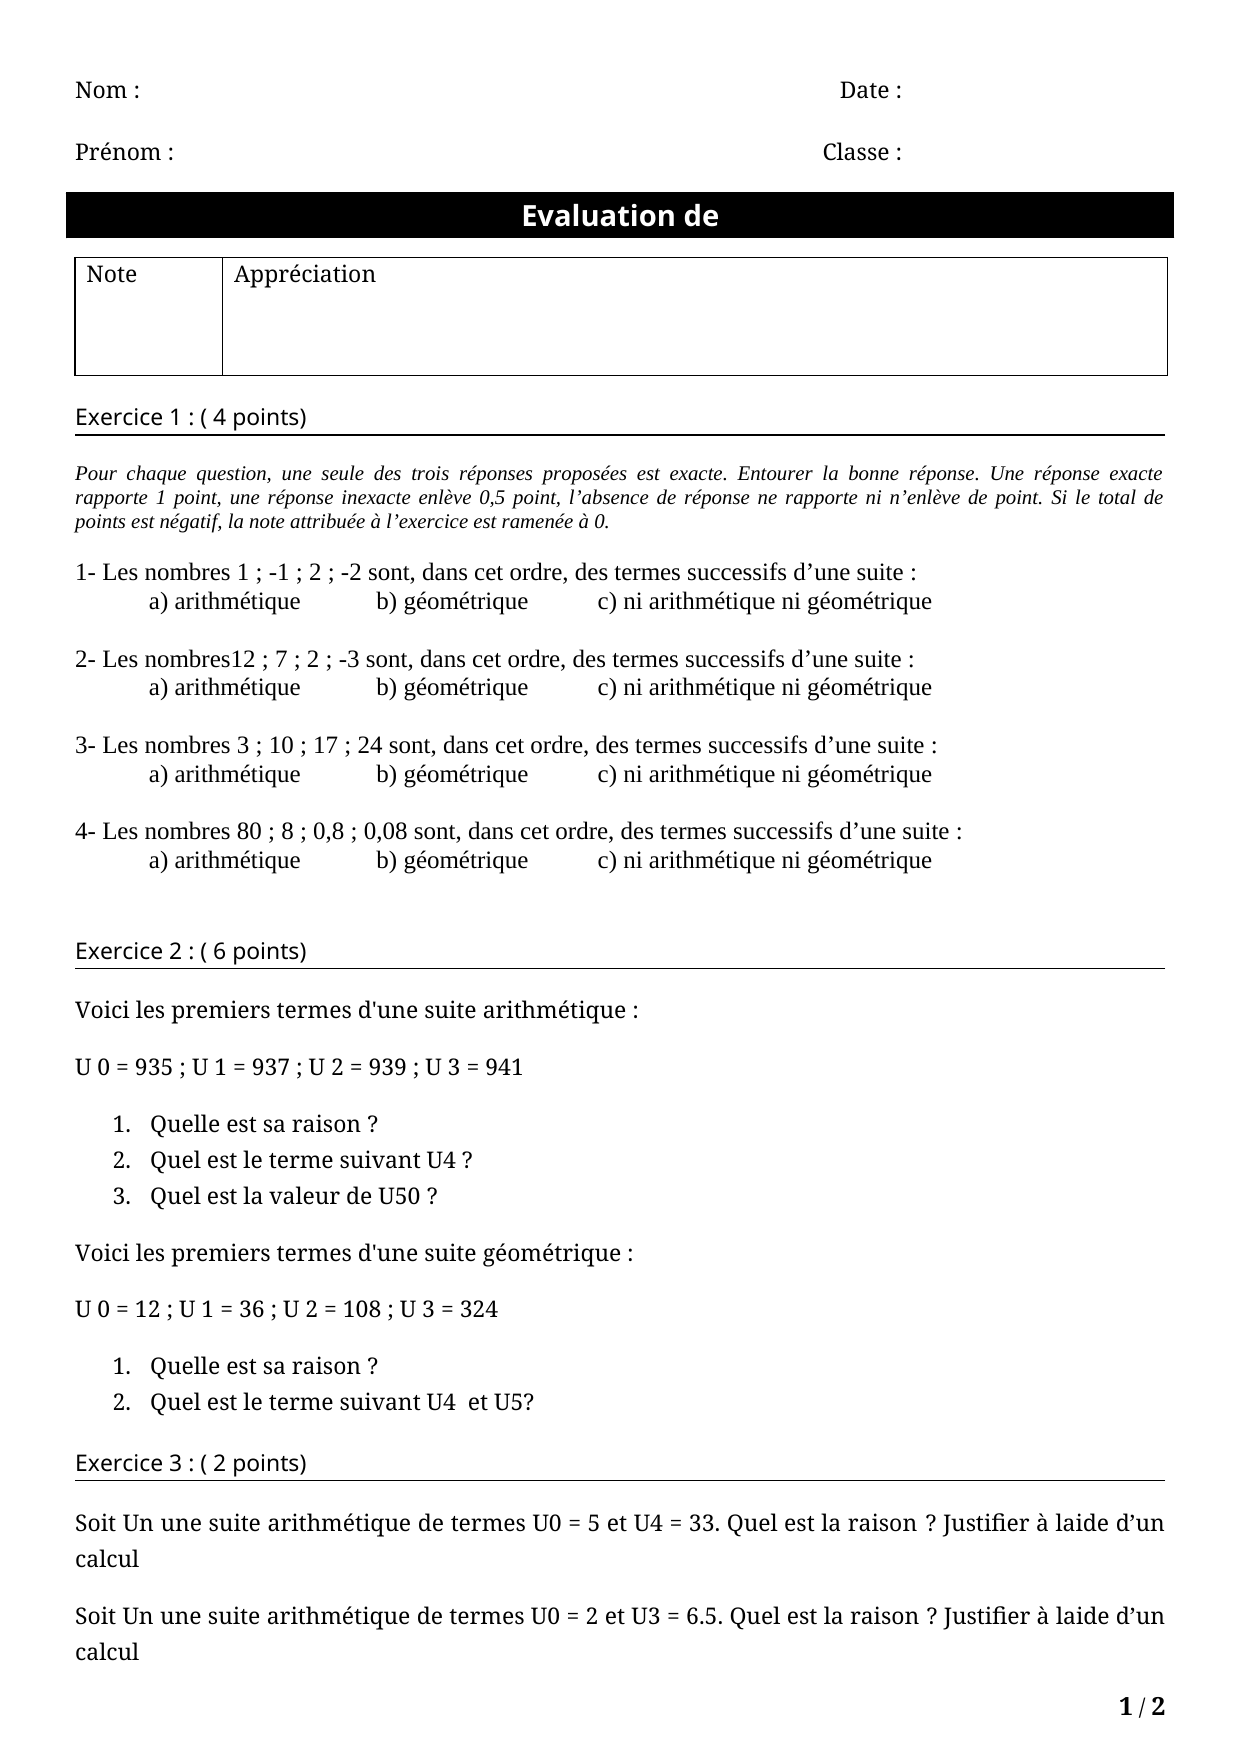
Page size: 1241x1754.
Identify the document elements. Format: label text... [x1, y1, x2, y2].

text U 0 = 12 ; U 1 = 36 ; U 2 = 108 ; U 3 = 324 [75, 1293, 1165, 1325]
text a) arithmétique b) géométrique c) ni arithmétique ni géométrique [75, 586, 1165, 615]
text 1- Les nombres 1 ; -1 ; 2 ; -2 sont, dans cet ordre, des termes successifs d’une suite : [75, 557, 1165, 586]
list Quelle est sa raison ? [112, 1350, 1165, 1381]
text U 0 = 935 ; U 1 = 937 ; U 2 = 939 ; U 3 = 941 [75, 1051, 1165, 1082]
table_header Note [76, 258, 222, 375]
text a) arithmétique b) géométrique c) ni arithmétique ni géométrique [75, 845, 1165, 874]
text Pour chaque question, une seule des trois réponses proposées est exacte. Entourer la bonne réponse. Une réponse exacte rapporte 1 point, une réponse inexacte enlève 0,5 point, l’absence de réponse ne rapporte ni n’enlève de point. Si le total de points est négatif, la note attribuée à l’exercice est ramenée à 0. [75, 461, 1165, 533]
text 2- Les nombres12 ; 7 ; 2 ; -3 sont, dans cet ordre, des termes successifs d’une suite : [75, 644, 1165, 672]
subtitle Exercice 1 : ( 4 points) [75, 401, 1165, 434]
text 4- Les nombres 80 ; 8 ; 0,8 ; 0,08 sont, dans cet ordre, des termes successifs d’une suite : [75, 816, 1165, 845]
text 3- Les nombres 3 ; 10 ; 17 ; 24 sont, dans cet ordre, des termes successifs d’une suite : [75, 730, 1165, 759]
list Quel est la valeur de U50 ? [112, 1180, 1165, 1211]
text a) arithmétique b) géométrique c) ni arithmétique ni géométrique [75, 672, 1165, 701]
subtitle Exercice 3 : ( 2 points) [75, 1447, 1165, 1480]
subtitle Exercice 2 : ( 6 points) [75, 934, 1165, 968]
subtitle Evaluation de [67, 194, 1173, 237]
table_header Appréciation [223, 258, 1167, 375]
list Quel est le terme suivant U4 et U5? [112, 1386, 1165, 1417]
list Quelle est sa raison ? [112, 1108, 1165, 1139]
text Soit Un une suite arithmétique de termes U0 = 5 et U4 = 33. Quel est la raison ? Justifier à laide d’un calcul [75, 1507, 1165, 1574]
text Voici les premiers termes d'une suite géométrique : [75, 1237, 1165, 1268]
list Quel est le terme suivant U4 ? [112, 1144, 1165, 1175]
text Voici les premiers termes d'une suite arithmétique : [75, 994, 1165, 1026]
text a) arithmétique b) géométrique c) ni arithmétique ni géométrique [75, 759, 1165, 787]
text Soit Un une suite arithmétique de termes U0 = 2 et U3 = 6.5. Quel est la raison ? Justifier à laide d’un calcul [75, 1600, 1165, 1667]
